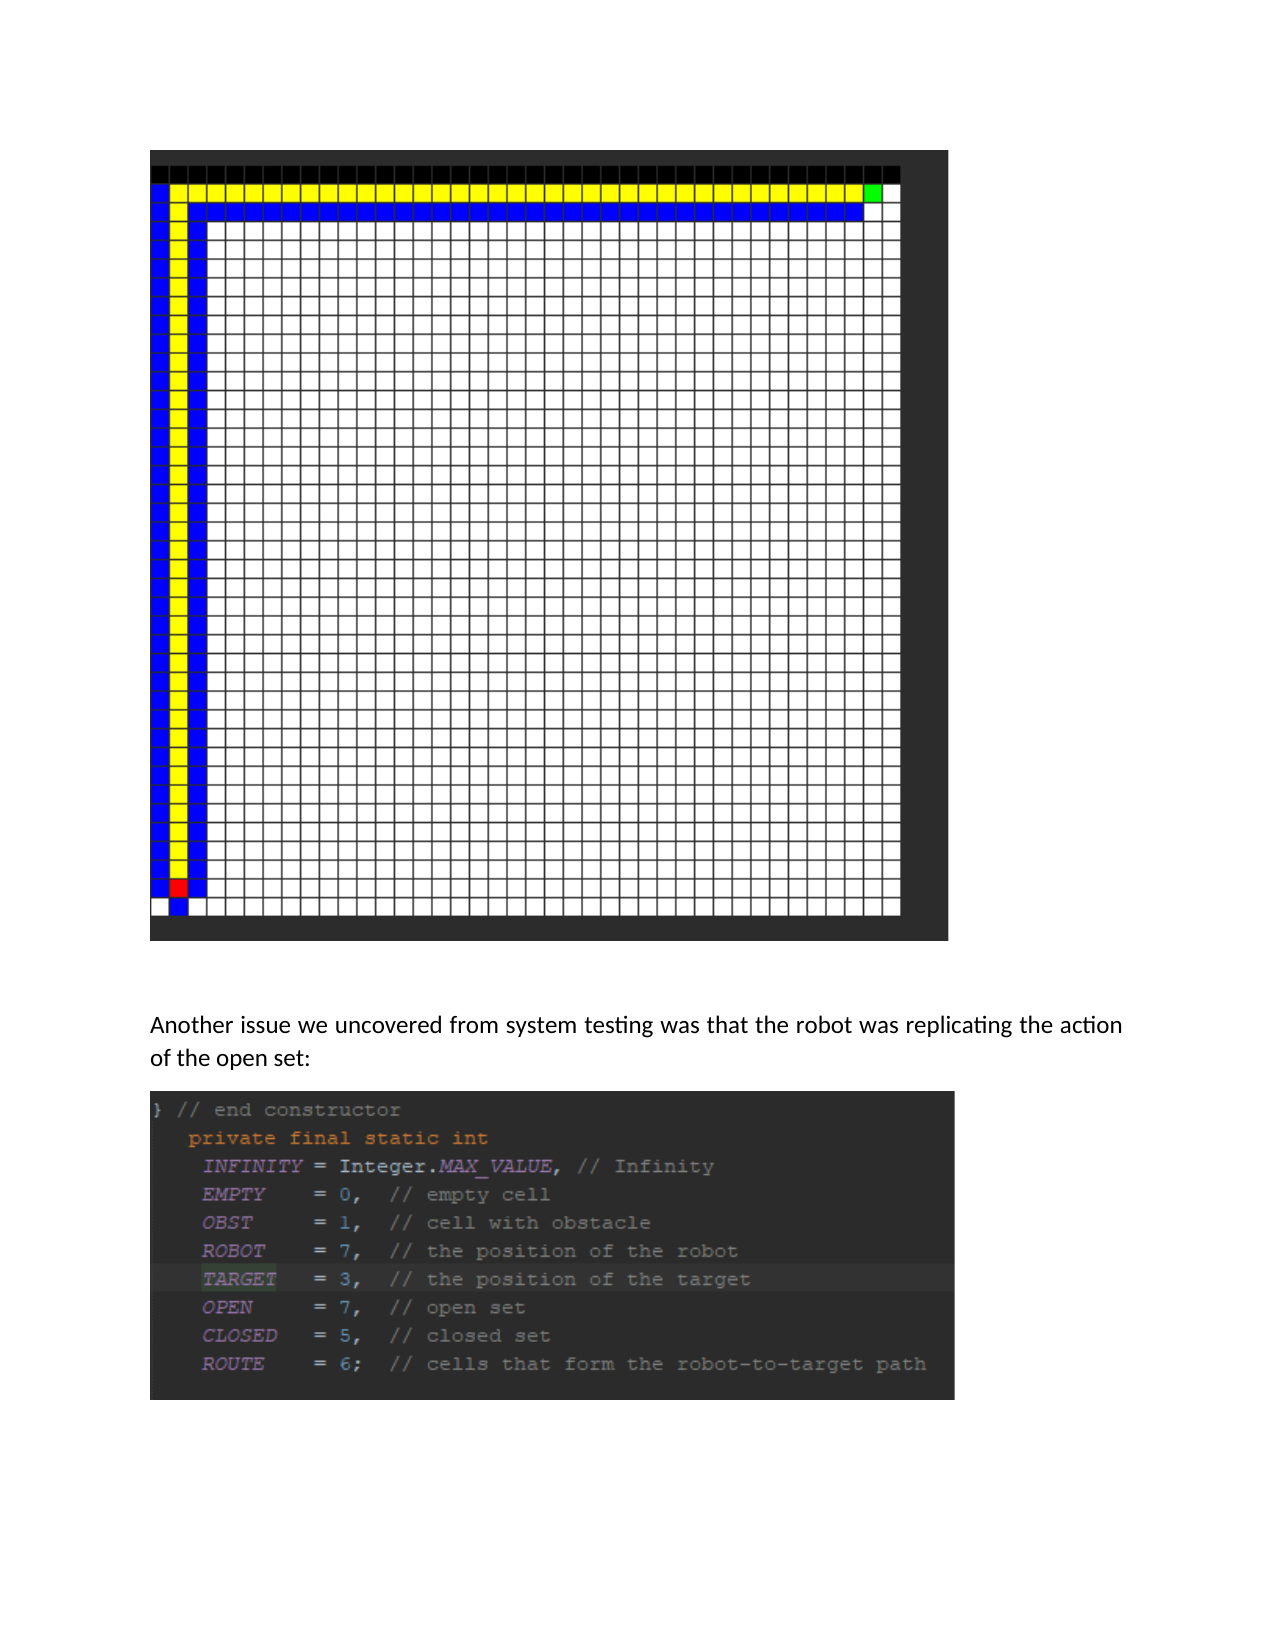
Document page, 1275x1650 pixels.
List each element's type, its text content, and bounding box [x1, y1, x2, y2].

picture [150, 1091, 955, 1400]
text Another issue we uncovered from system testing was that the robot was replicating the action of the open set: [150, 1009, 1125, 1072]
picture [150, 150, 949, 941]
